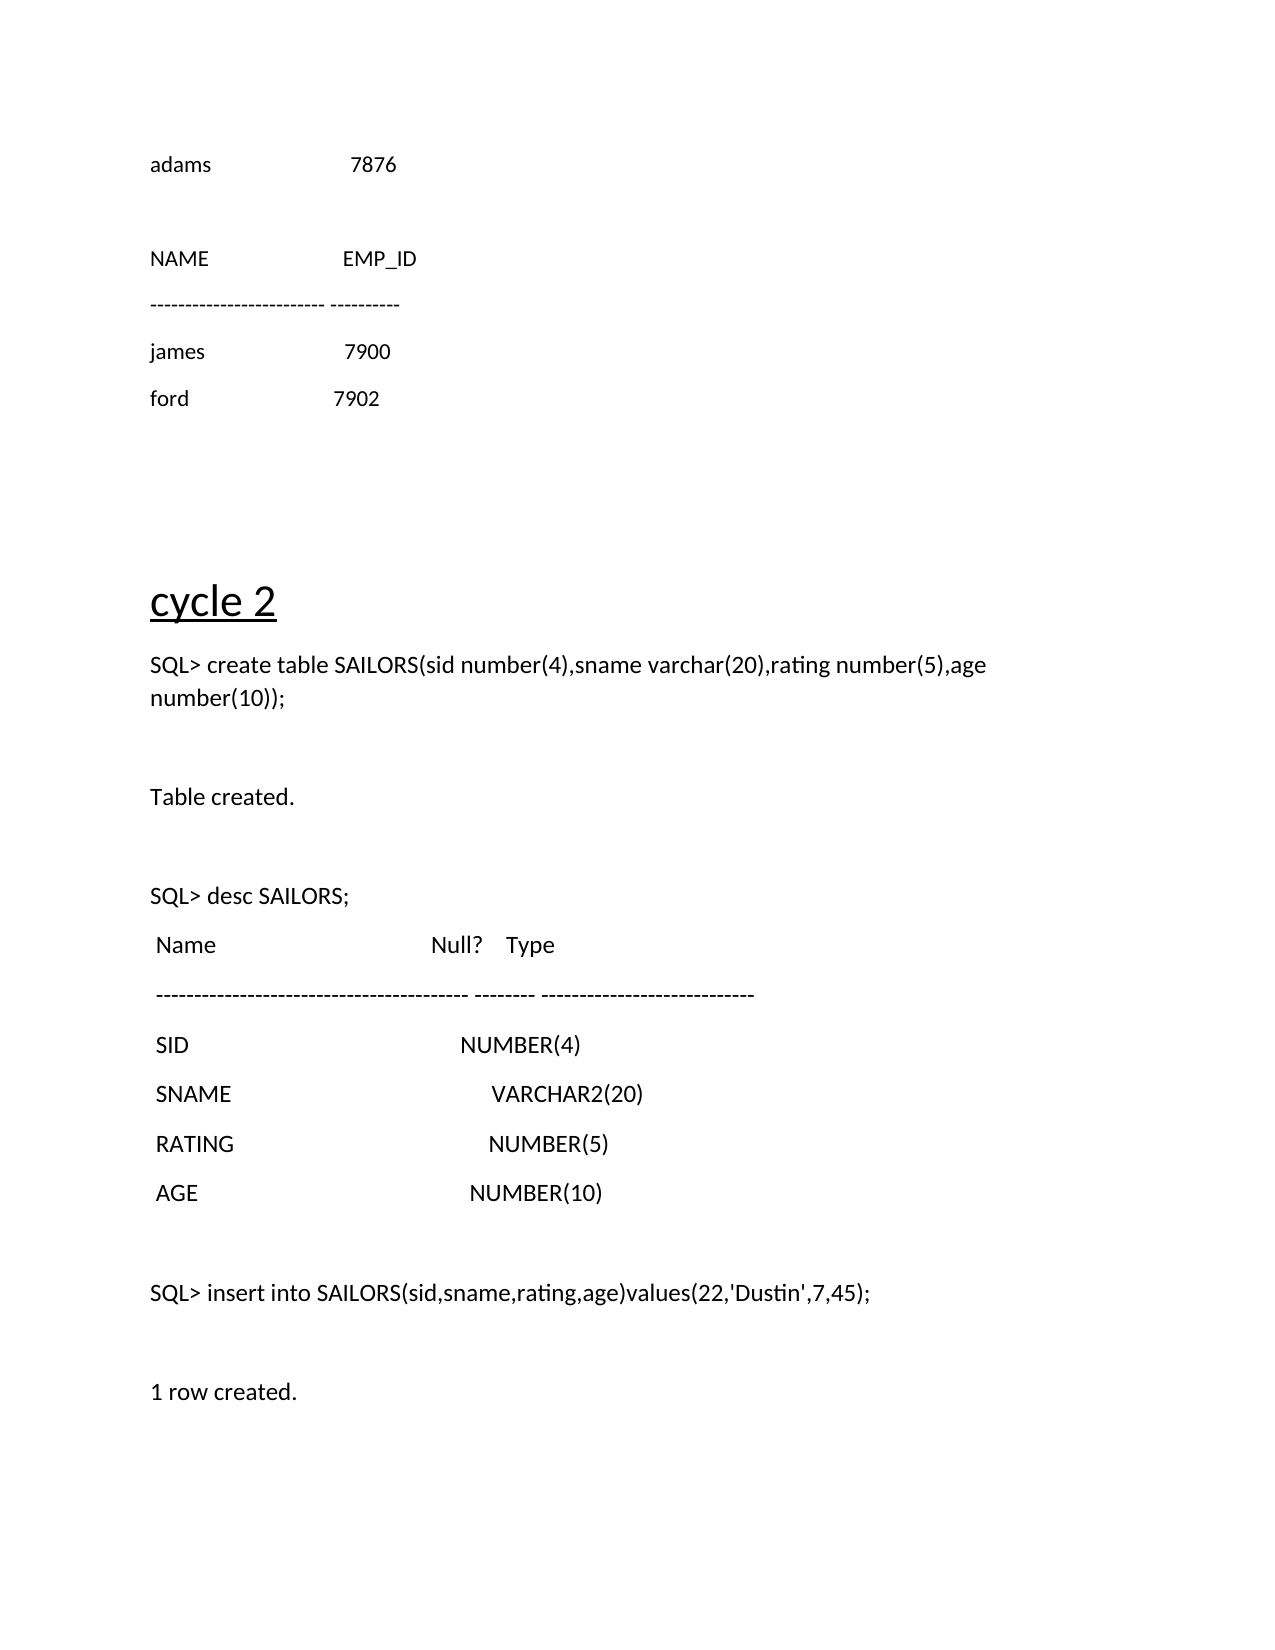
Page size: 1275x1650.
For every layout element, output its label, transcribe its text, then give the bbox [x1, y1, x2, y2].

text cycle 2 [150, 572, 1125, 628]
text SNAME VARCHAR2(20) [150, 1078, 1125, 1109]
text NAME EMP_ID [150, 244, 1125, 272]
text ford 7902 [150, 384, 1125, 412]
text adams 7876 [150, 150, 1125, 178]
text Table created. [150, 781, 1125, 811]
text 1 row created. [150, 1376, 1125, 1406]
text james 7900 [150, 337, 1125, 366]
text Name Null? Type [150, 930, 1125, 960]
text ----------------------------------------- -------- ---------------------------- [150, 979, 1125, 1010]
text SQL> insert into SAILORS(sid,sname,rating,age)values(22,'Dustin',7,45); [150, 1277, 1125, 1307]
text SQL> desc SAILORS; [150, 880, 1125, 911]
text AGE NUMBER(10) [150, 1178, 1125, 1208]
text ------------------------- ---------- [150, 291, 1125, 319]
text RATING NUMBER(5) [150, 1128, 1125, 1158]
text SID NUMBER(4) [150, 1029, 1125, 1059]
text SQL> create table SAILORS(sid number(4),sname varchar(20),rating number(5),age number(10)); [150, 649, 1125, 712]
